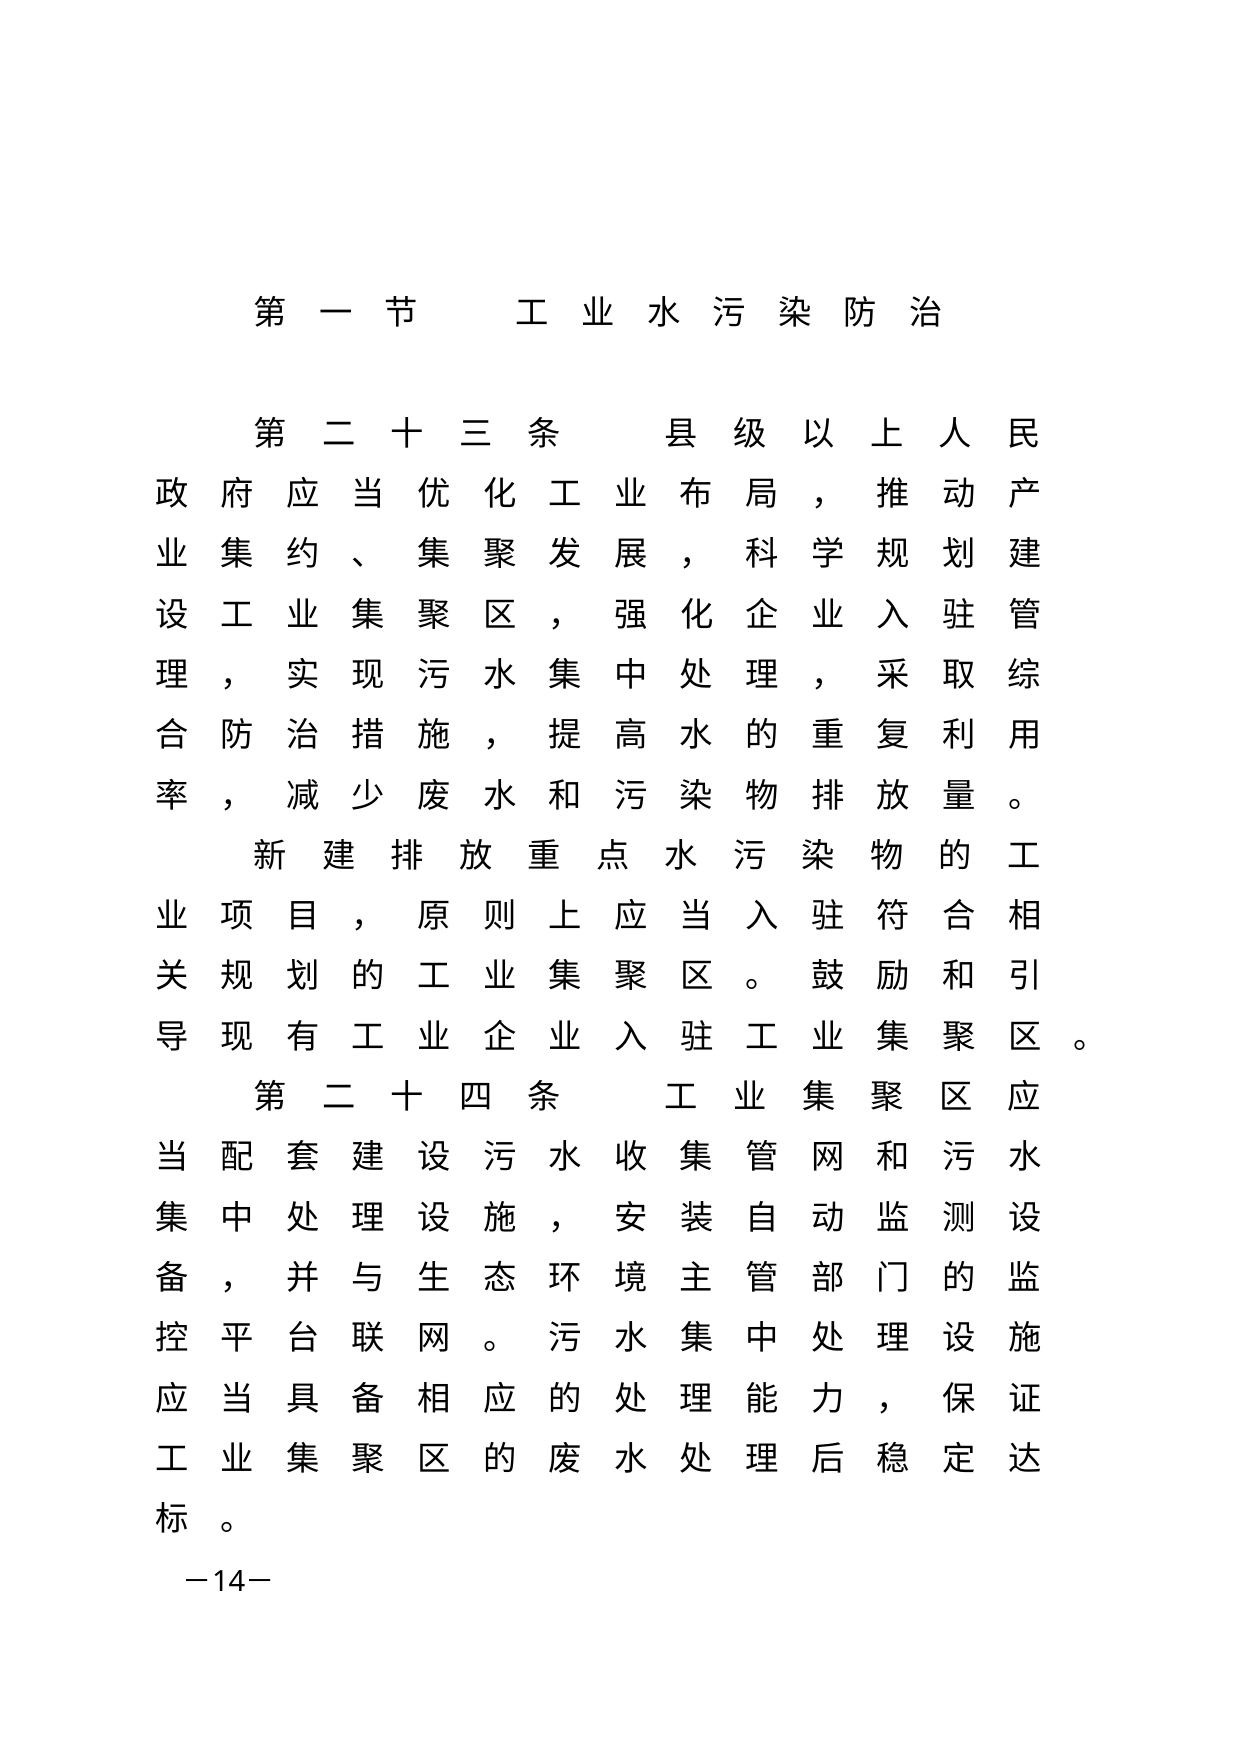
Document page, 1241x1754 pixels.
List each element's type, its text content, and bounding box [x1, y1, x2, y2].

text 第二十四条 工业集聚区应当配套建设污水收集管网和污水集中处理设施，安装自动监测设备，并与生态环境主管部门的监控平台联网。污水集中处理设施应当具备相应的处理能力，保证工业集聚区的废水处理后稳定达标。 [155, 1064, 1073, 1546]
text 第二十三条 县级以上人民政府应当优化工业布局，推动产业集约、集聚发展，科学规划建设工业集聚区，强化企业入驻管理，实现污水集中处理，采取综合防治措施，提高水的重复利用率，减少废水和污染物排放量。 [155, 400, 1073, 823]
text 新建排放重点水污染物的工业项目，原则上应当入驻符合相关规划的工业集聚区。鼓励和引导现有工业企业入驻工业集聚区。 [155, 823, 1073, 1064]
text 第一节 工业水污染防治 [155, 280, 1073, 340]
